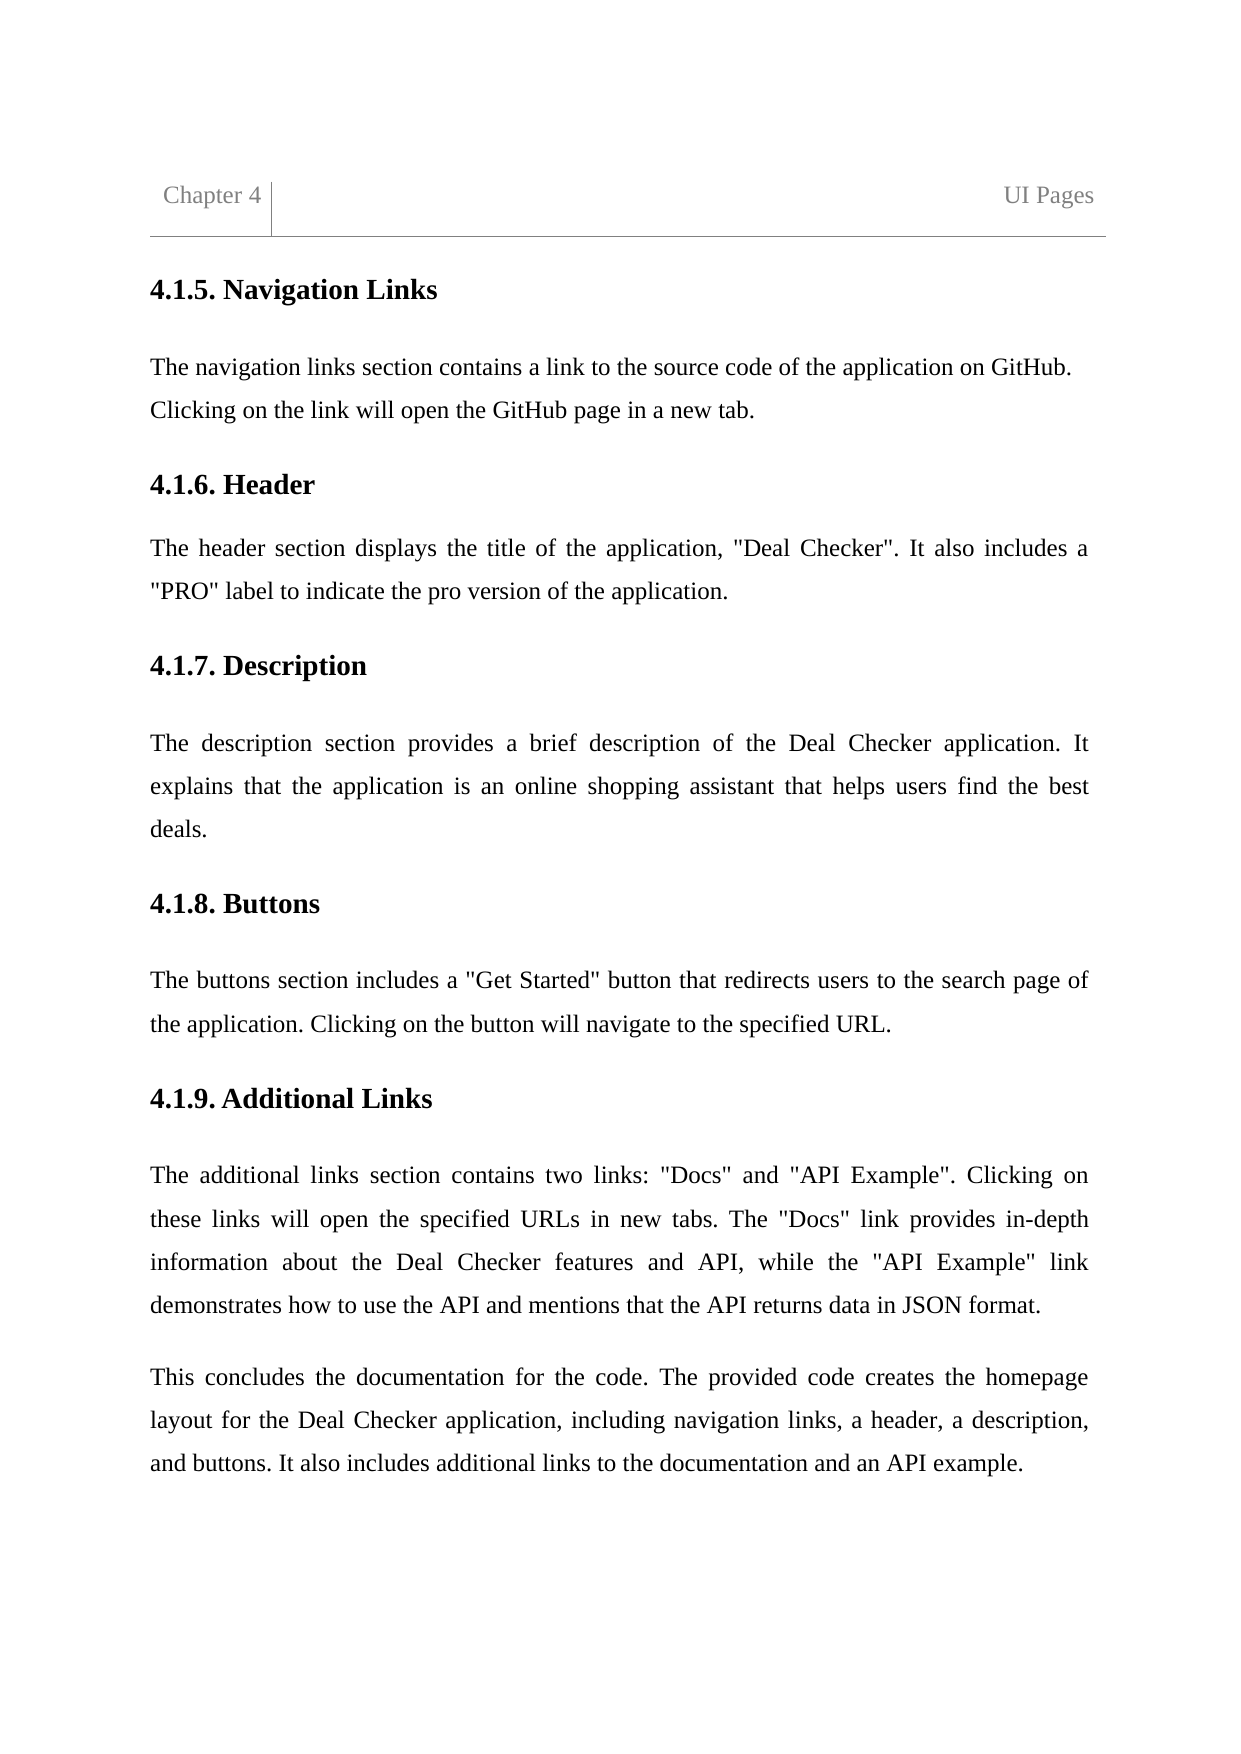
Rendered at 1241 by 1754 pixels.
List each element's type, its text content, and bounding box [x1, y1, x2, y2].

subtitle 4.1.7. Description [150, 648, 1090, 682]
subtitle 4.1.9. Additional Links [150, 1081, 1090, 1114]
subtitle 4.1.5. Navigation Links [150, 237, 1090, 306]
table_header Chapter 4 [150, 182, 271, 236]
text This concludes the documentation for the code. The provided code creates the homepage layout for the Deal Checker application, including navigation links, a header, a description, and buttons. It also includes additional links to the documentation and an API example. [150, 1362, 1090, 1477]
text The navigation links section contains a link to the source code of the application on GitHub. Clicking on the link will open the GitHub page in a new tab. [150, 352, 1090, 424]
text The description section provides a brief description of the Deal Checker application. It explains that the application is an online shopping assistant that helps users find the best deals. [150, 728, 1090, 843]
subtitle 4.1.6. Header [150, 467, 1090, 501]
text The buttons section includes a "Get Started" button that redirects users to the search page of the application. Clicking on the button will navigate to the specified URL. [150, 966, 1090, 1037]
subtitle 4.1.8. Buttons [150, 886, 1090, 920]
table_header UI Pages [272, 182, 1106, 236]
text The header section displays the title of the application, "Deal Checker". It also includes a "PRO" label to indicate the pro version of the application. [150, 533, 1090, 604]
text The additional links section contains two links: "Docs" and "API Example". Clicking on these links will open the specified URLs in new tabs. The "Docs" link provides in-depth information about the Deal Checker features and API, while the "API Example" link demonstrates how to use the API and mentions that the API returns data in JSON format. [150, 1161, 1090, 1319]
